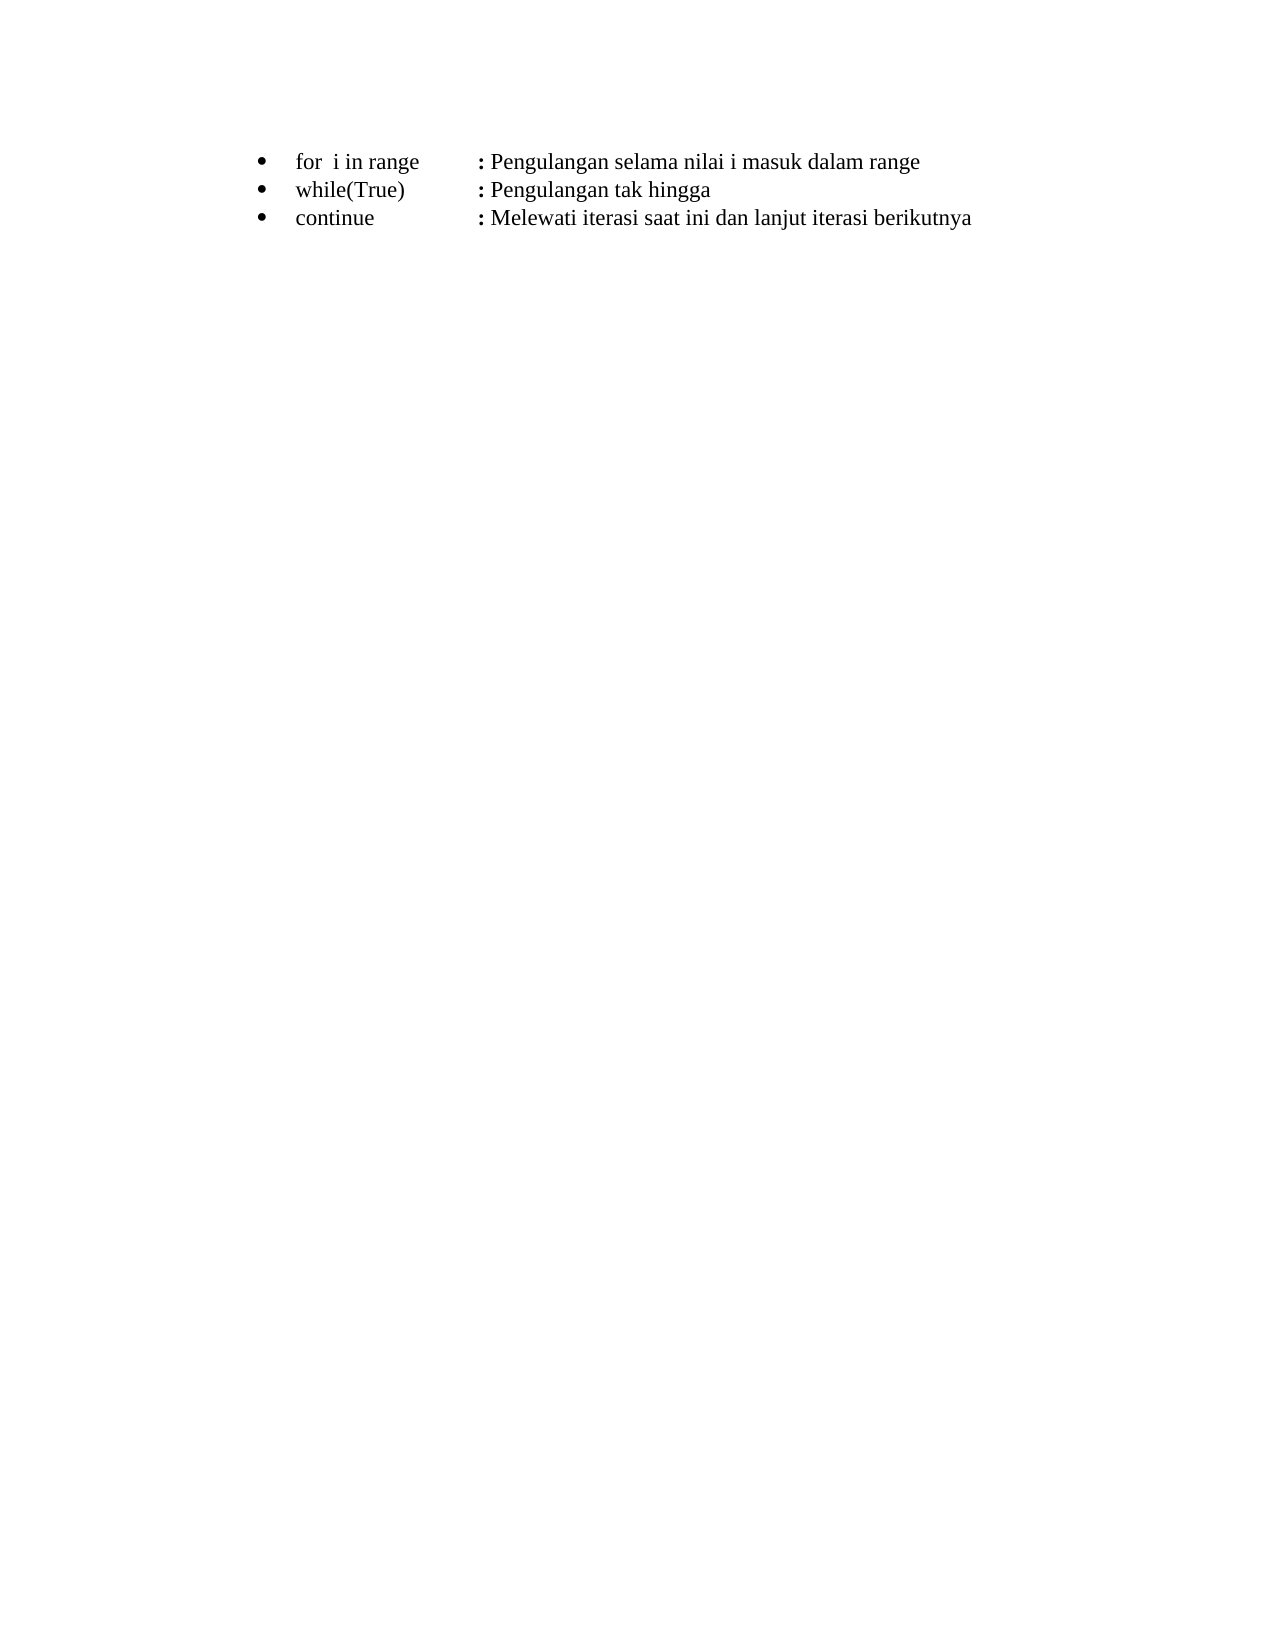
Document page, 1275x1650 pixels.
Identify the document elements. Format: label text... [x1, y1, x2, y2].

list for i in range : Pengulangan selama nilai i masuk dalam range [258, 148, 1098, 174]
list while(True) : Pengulangan tak hingga [258, 176, 1098, 202]
list continue : Melewati iterasi saat ini dan lanjut iterasi berikutnya [258, 204, 1098, 230]
